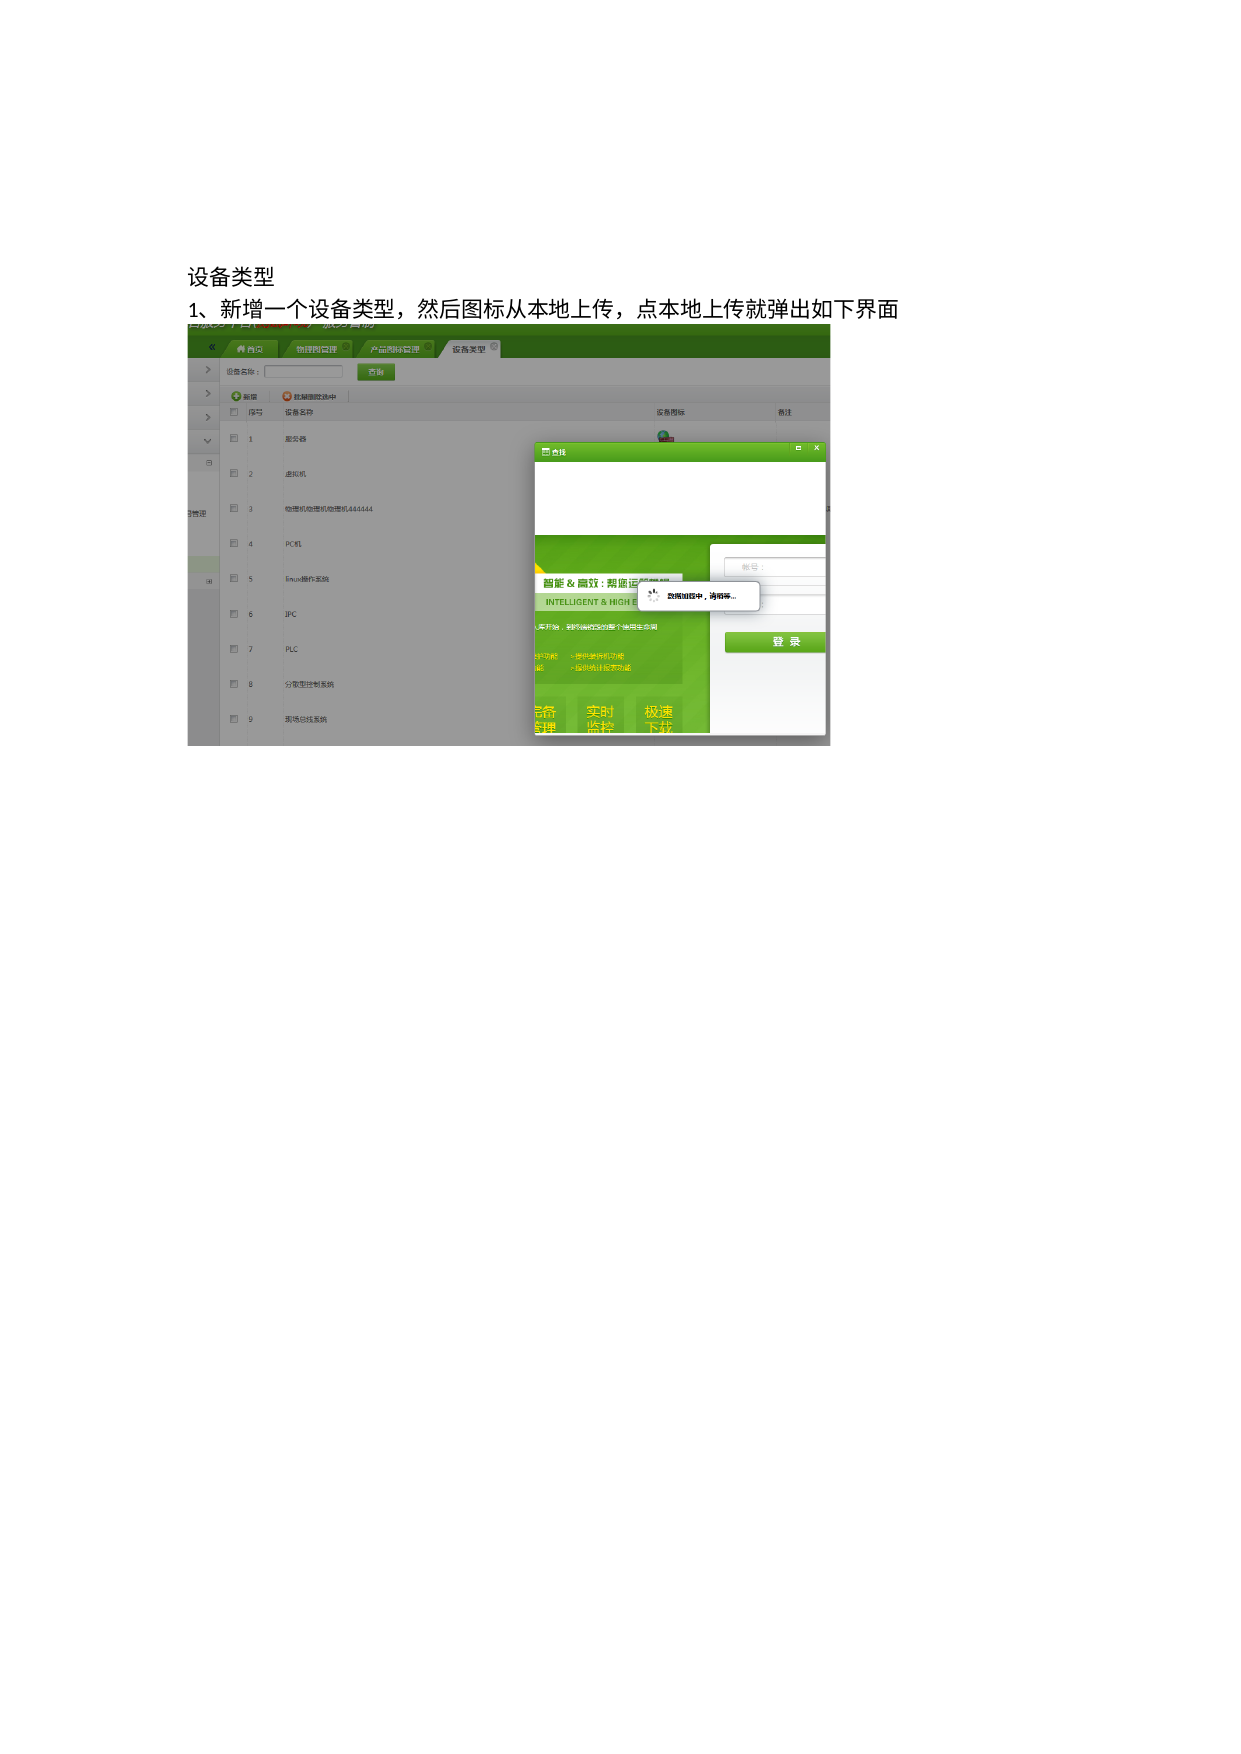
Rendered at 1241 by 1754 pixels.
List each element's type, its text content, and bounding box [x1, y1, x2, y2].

picture [187, 324, 831, 746]
list 新增一个设备类型，然后图标从本地上传，点本地上传就弹出如下界面 [187, 292, 1053, 324]
text 设备类型 [187, 259, 1053, 292]
